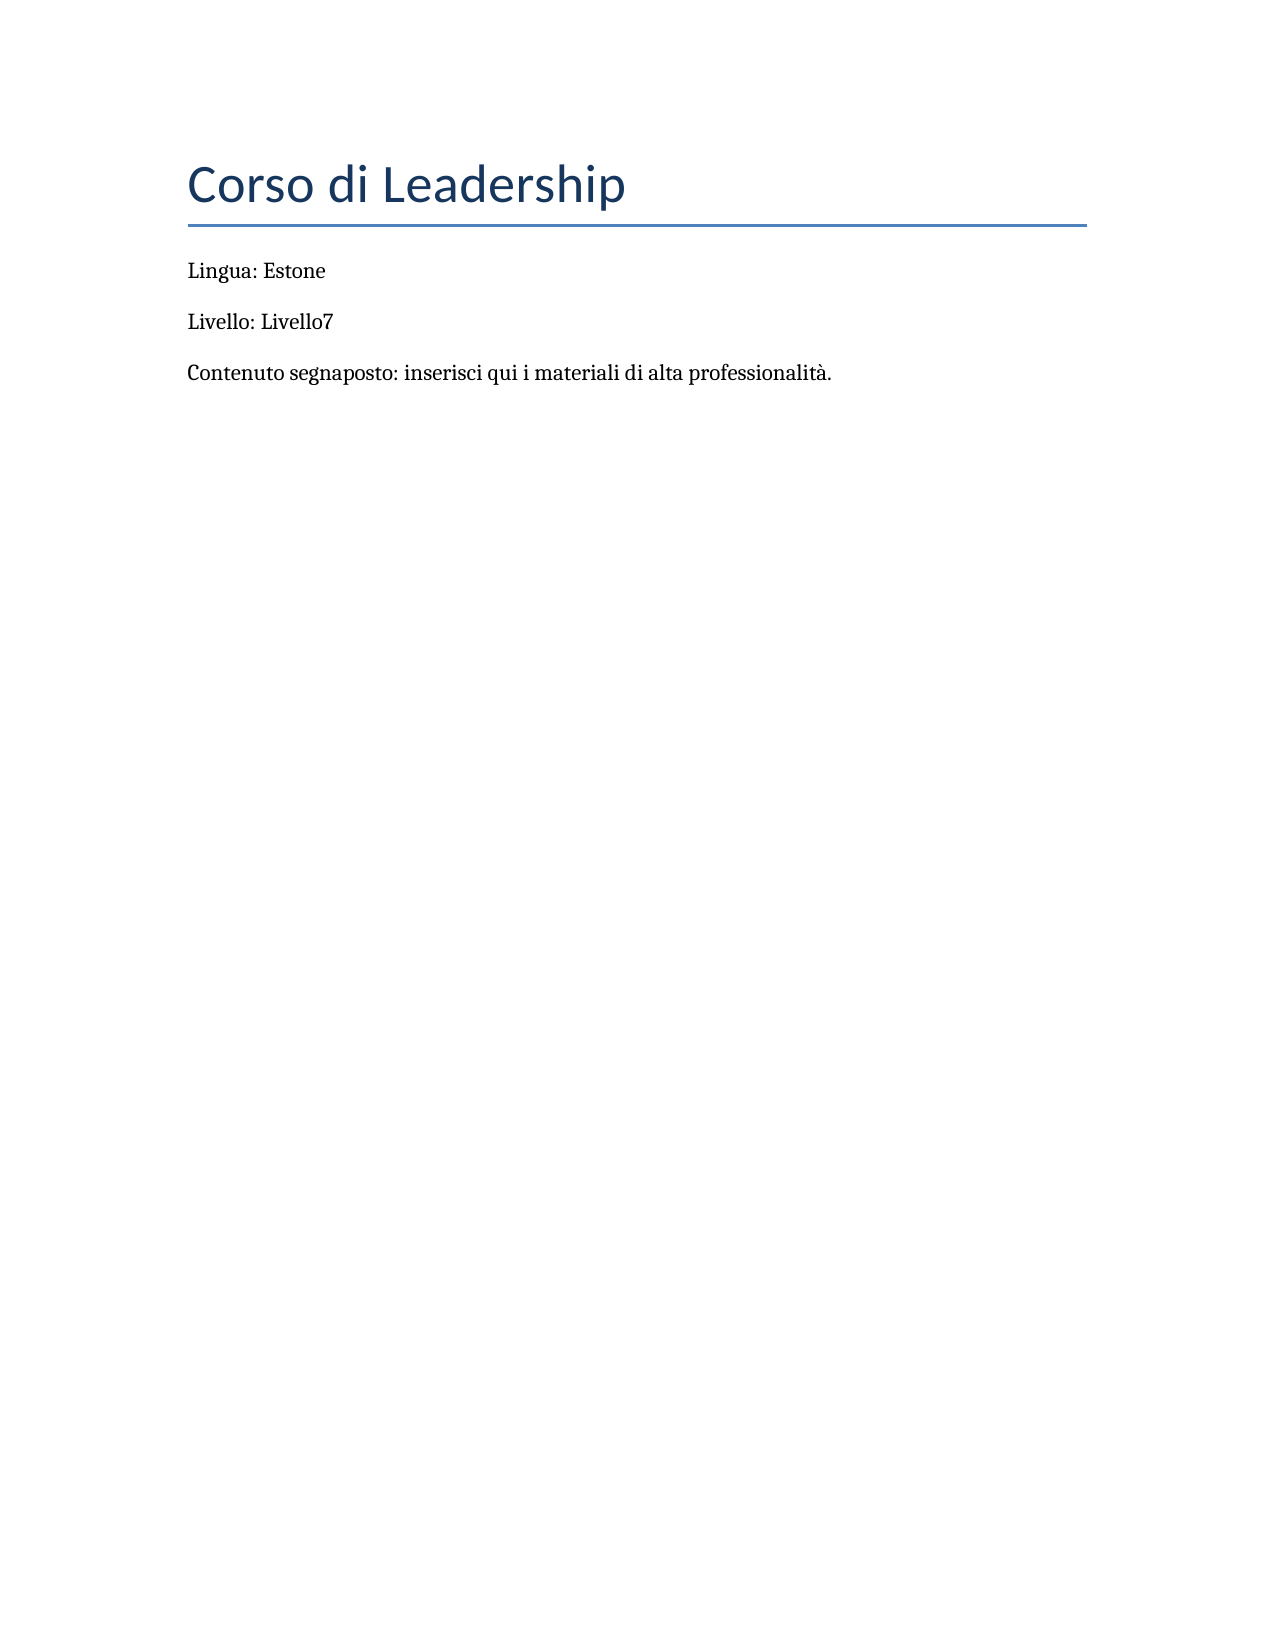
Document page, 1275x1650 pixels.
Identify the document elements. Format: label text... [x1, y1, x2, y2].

title Corso di Leadership [187, 150, 1087, 227]
text Contenuto segnaposto: inserisci qui i materiali di alta professionalità. [187, 360, 1087, 386]
text Lingua: Estone [187, 258, 1087, 284]
text Livello: Livello7 [187, 309, 1087, 335]
